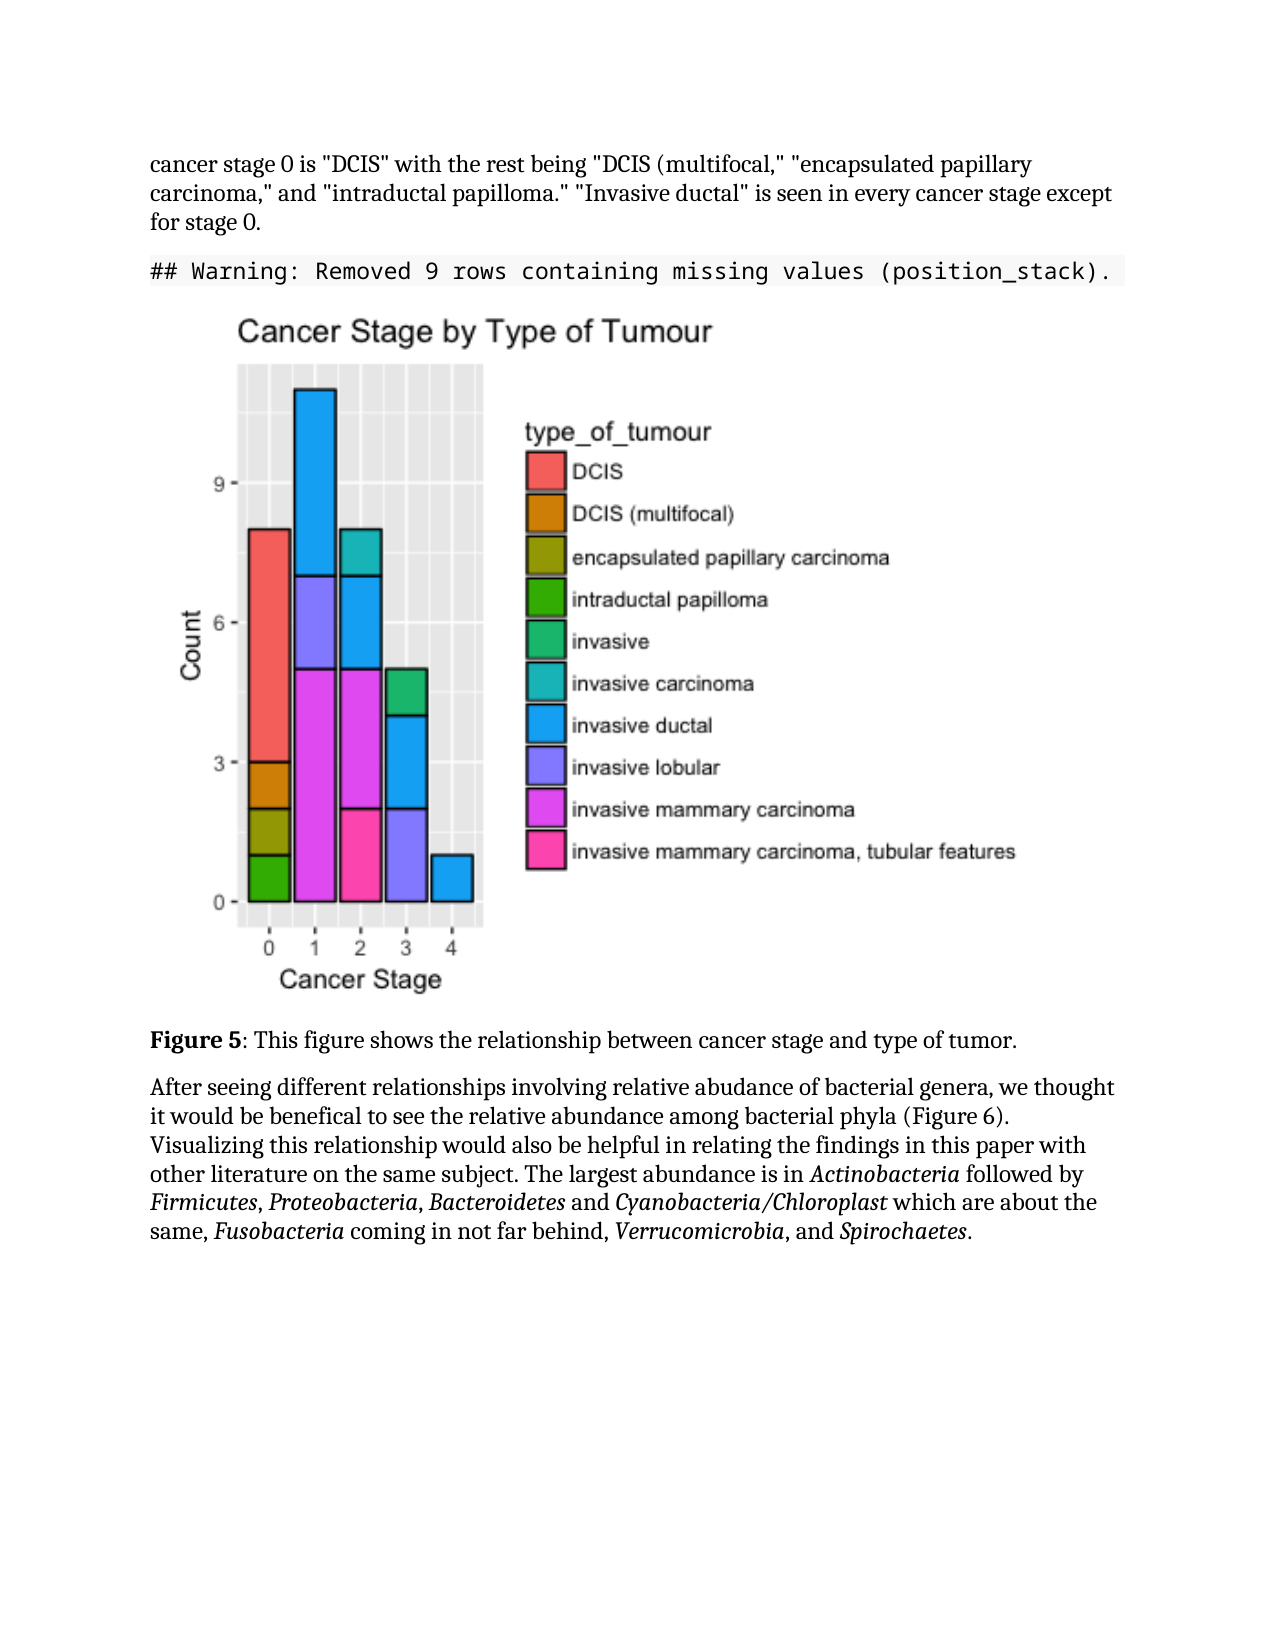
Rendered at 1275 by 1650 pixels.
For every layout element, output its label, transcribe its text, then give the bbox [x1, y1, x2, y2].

text ## Warning: Removed 9 rows containing missing values (position_stack). [150, 255, 1125, 286]
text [150, 150, 1125, 236]
picture [168, 307, 1044, 1007]
text After seeing different relationships involving relative abudance of bacterial genera, we thought it would be benefical to see the relative abundance among bacterial phyla (Figure 6). Visualizing this relationship would also be helpful in relating the findings in this paper with other literature on the same subject. The largest abundance is in Actinobacteria followed by Firmicutes, Proteobacteria, Bacteroidetes and Cyanobacteria/Chloroplast which are about the same, Fusobacteria coming in not far behind, Verrucomicrobia, and Spirochaetes. [150, 1073, 1125, 1246]
text Figure 5: This figure shows the relationship between cancer stage and type of tumor. [150, 1026, 1125, 1054]
